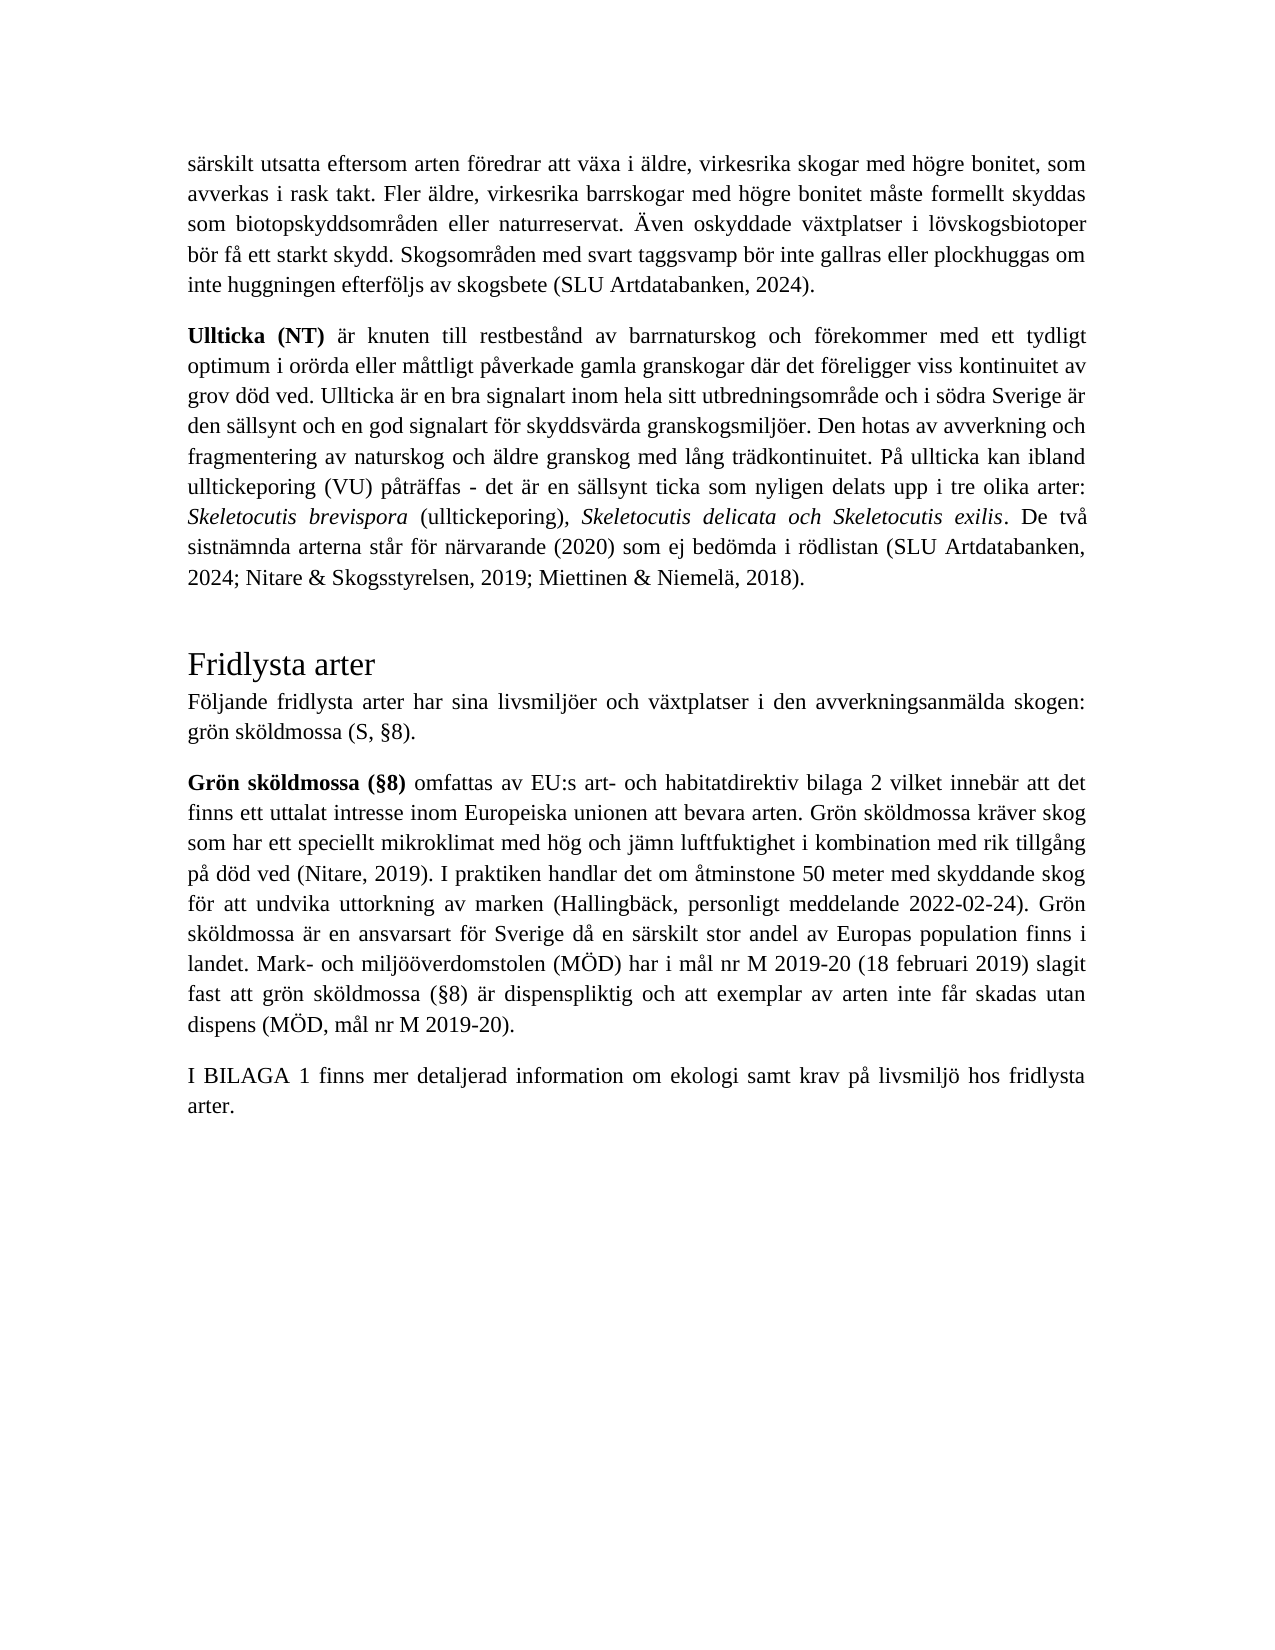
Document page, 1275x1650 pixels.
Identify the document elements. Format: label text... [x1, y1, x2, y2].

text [187, 150, 1087, 297]
text I BILAGA 1 finns mer detaljerad information om ekologi samt krav på livsmiljö hos fridlysta arter. [187, 1062, 1087, 1118]
text Följande fridlysta arter har sina livsmiljöer och växtplatser i den avverkningsanmälda skogen: grön sköldmossa (S, §8). [187, 688, 1087, 744]
subtitle Fridlysta arter [187, 644, 1087, 682]
text Grön sköldmossa (§8) omfattas av EU:s art- och habitatdirektiv bilaga 2 vilket innebär att det finns ett uttalat intresse inom Europeiska unionen att bevara arten. Grön sköldmossa kräver skog som har ett speciellt mikroklimat med hög och jämn luftfuktighet i kombination med rik tillgång på död ved (Nitare, 2019). I praktiken handlar det om åtminstone 50 meter med skyddande skog för att undvika uttorkning av marken (Hallingbäck, personligt meddelande 2022-02-24). Grön sköldmossa är en ansvarsart för Sverige då en särskilt stor andel av Europas population finns i landet. Mark- och miljööverdomstolen (MÖD) har i mål nr M 2019-20 (18 februari 2019) slagit fast att grön sköldmossa (§8) är dispenspliktig och att exemplar av arten inte får skadas utan dispens (MÖD, mål nr M 2019-20). [187, 769, 1087, 1037]
text Ullticka (NT) är knuten till restbestånd av barrnaturskog och förekommer med ett tydligt optimum i orörda eller måttligt påverkade gamla granskogar där det föreligger viss kontinuitet av grov död ved. Ullticka är en bra signalart inom hela sitt utbredningsområde och i södra Sverige är den sällsynt och en god signalart för skyddsvärda granskogsmiljöer. Den hotas av avverkning och fragmentering av naturskog och äldre granskog med lång trädkontinuitet. På ullticka kan ibland ulltickeporing (VU) påträffas - det är en sällsynt ticka som nyligen delats upp i tre olika arter: Skeletocutis brevispora (ulltickeporing), Skeletocutis delicata och Skeletocutis exilis. De två sistnämnda arterna står för närvarande (2020) som ej bedömda i rödlistan (SLU Artdatabanken, 2024; Nitare & Skogsstyrelsen, 2019; Miettinen & Niemelä, 2018). [187, 322, 1087, 590]
